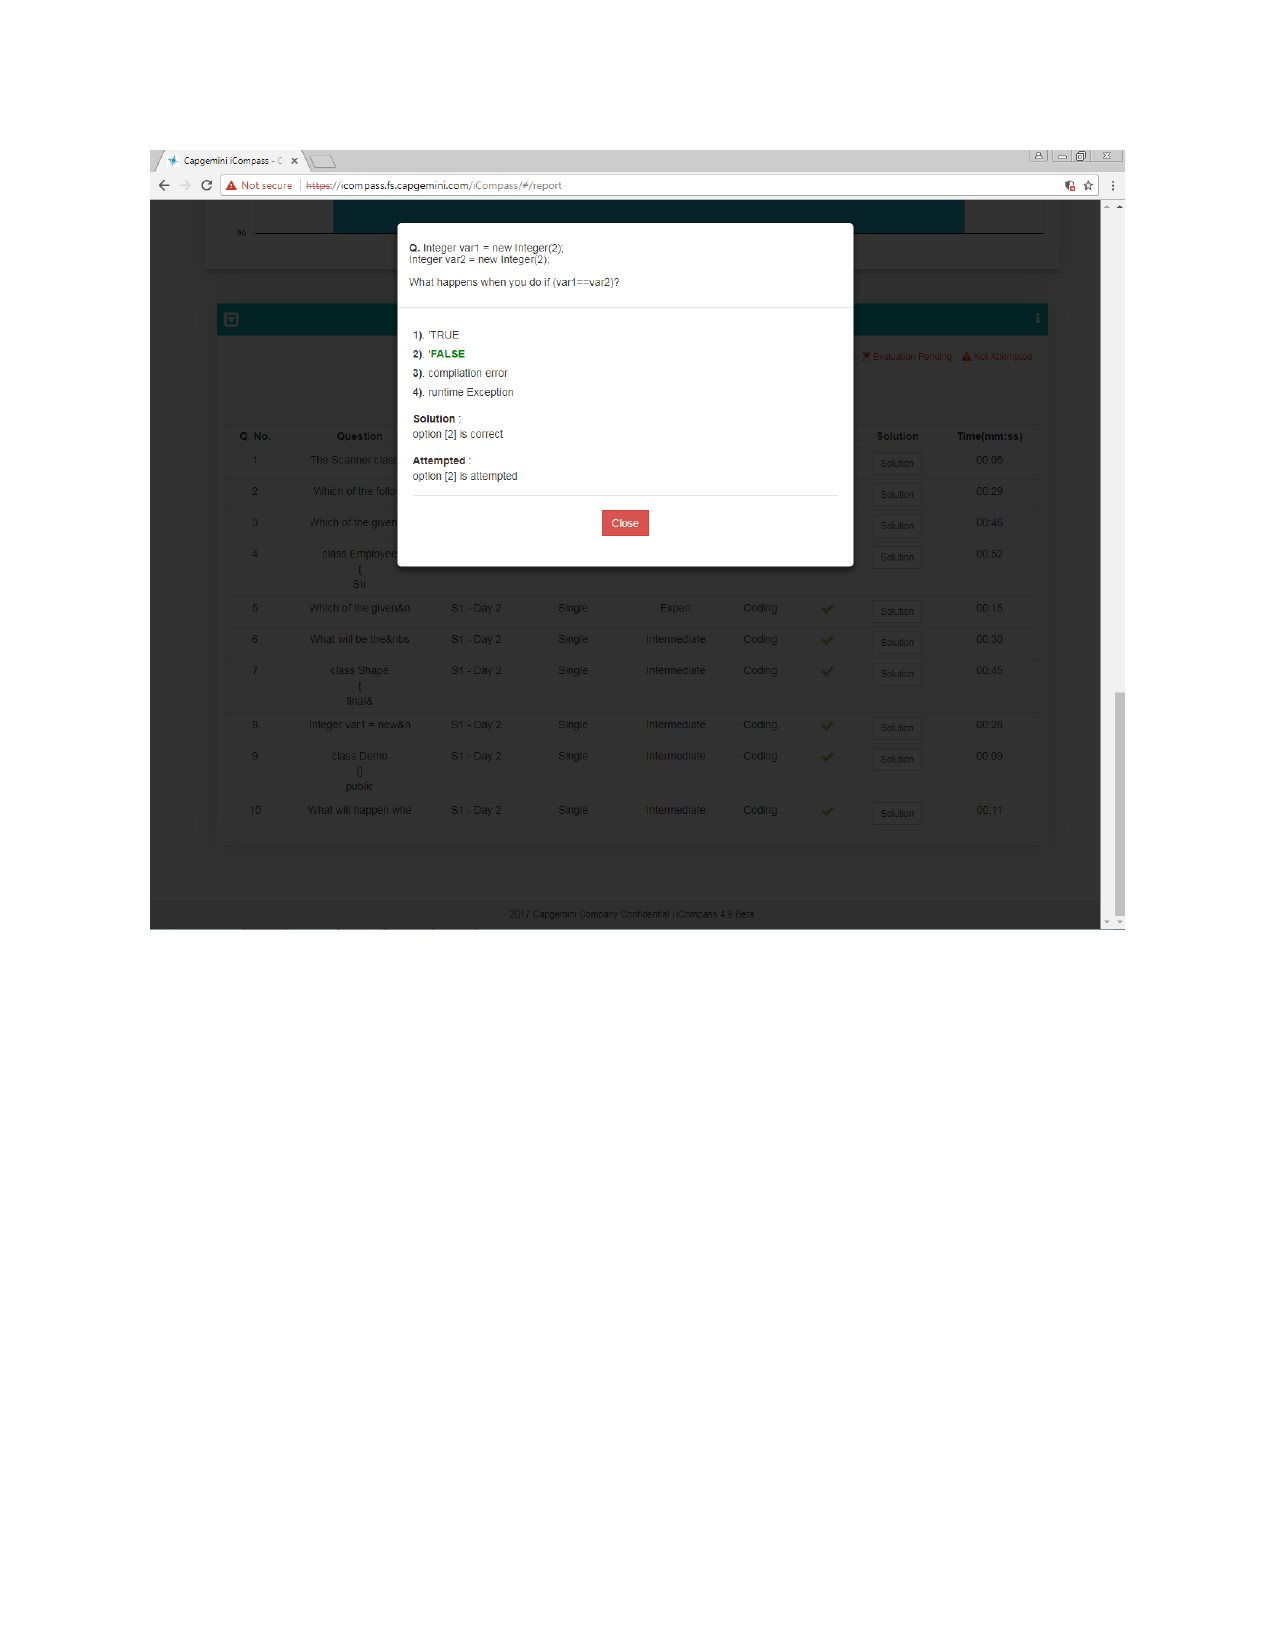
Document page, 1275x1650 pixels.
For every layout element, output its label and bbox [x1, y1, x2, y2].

picture [150, 150, 1125, 930]
